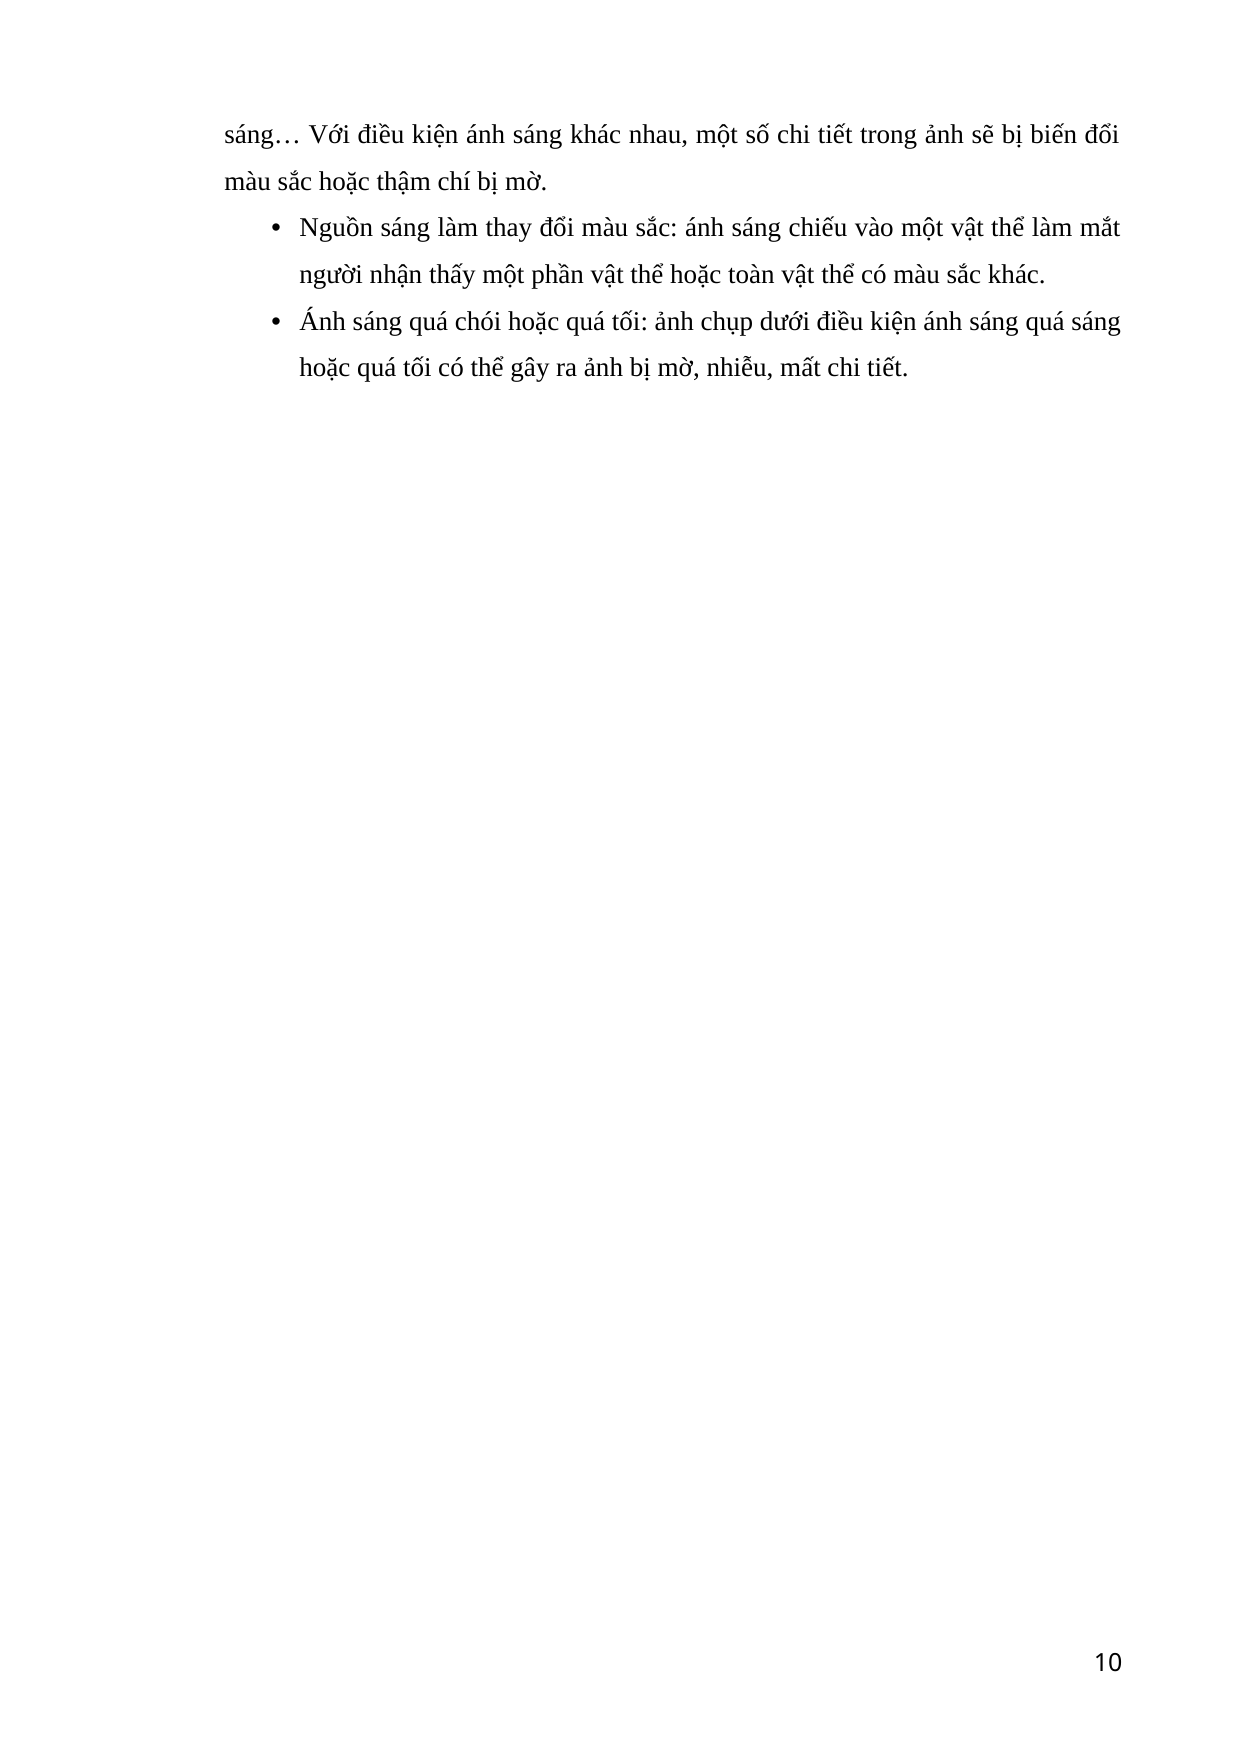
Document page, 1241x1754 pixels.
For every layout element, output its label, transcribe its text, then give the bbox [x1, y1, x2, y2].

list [224, 118, 1122, 196]
list Ánh sáng quá chói hoặc quá tối: ảnh chụp dưới điều kiện ánh sáng quá sáng hoặc quá tối có thể gây ra ảnh bị mờ, nhiễu, mất chi tiết. [271, 305, 1122, 383]
list Nguồn sáng làm thay đổi màu sắc: ánh sáng chiếu vào một vật thể làm mắt người nhận thấy một phần vật thể hoặc toàn vật thể có màu sắc khác. [271, 211, 1122, 289]
